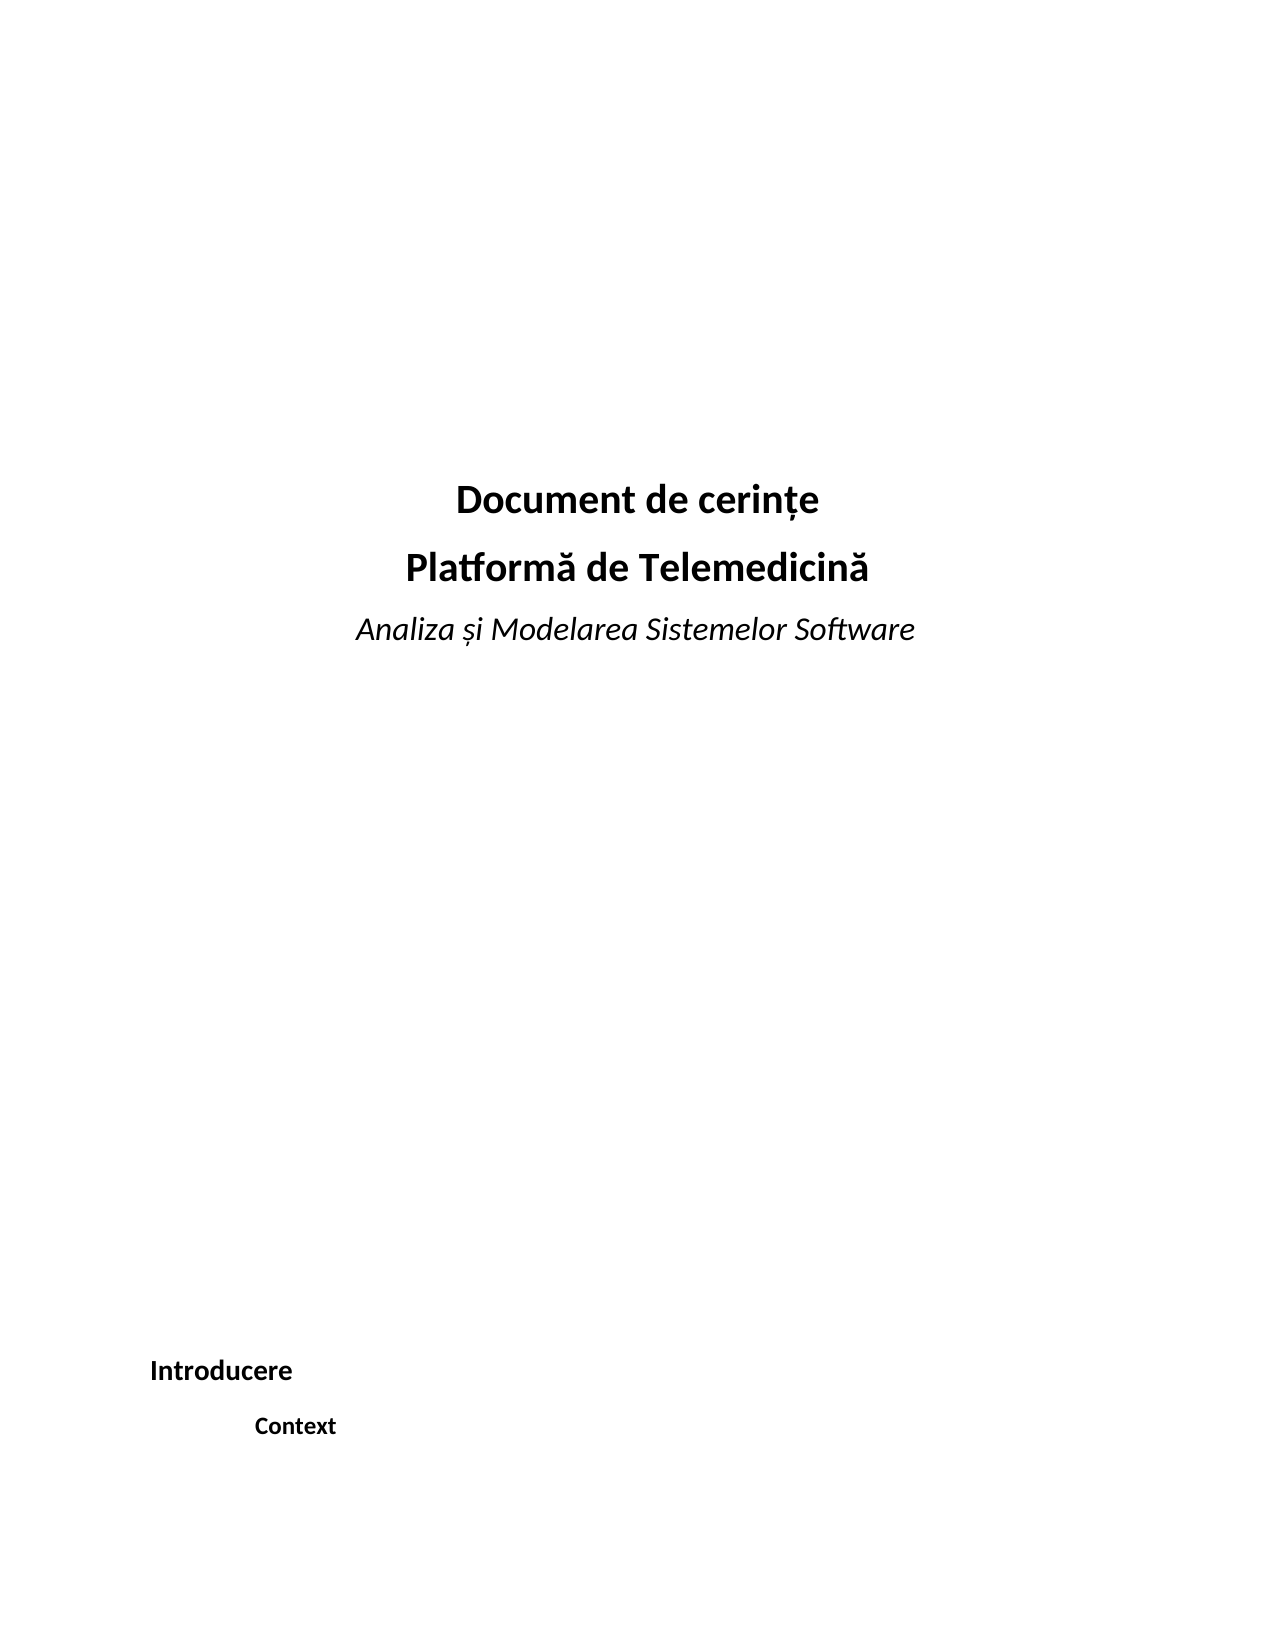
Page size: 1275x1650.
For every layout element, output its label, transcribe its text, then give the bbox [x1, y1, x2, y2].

subtitle Context [255, 1410, 1125, 1440]
text Analiza și Modelarea Sistemelor Software [150, 608, 1125, 683]
subtitle Introducere [150, 1352, 1125, 1388]
text Platformă de Telemedicină [150, 541, 1125, 592]
text Document de cerințe [150, 473, 1125, 524]
